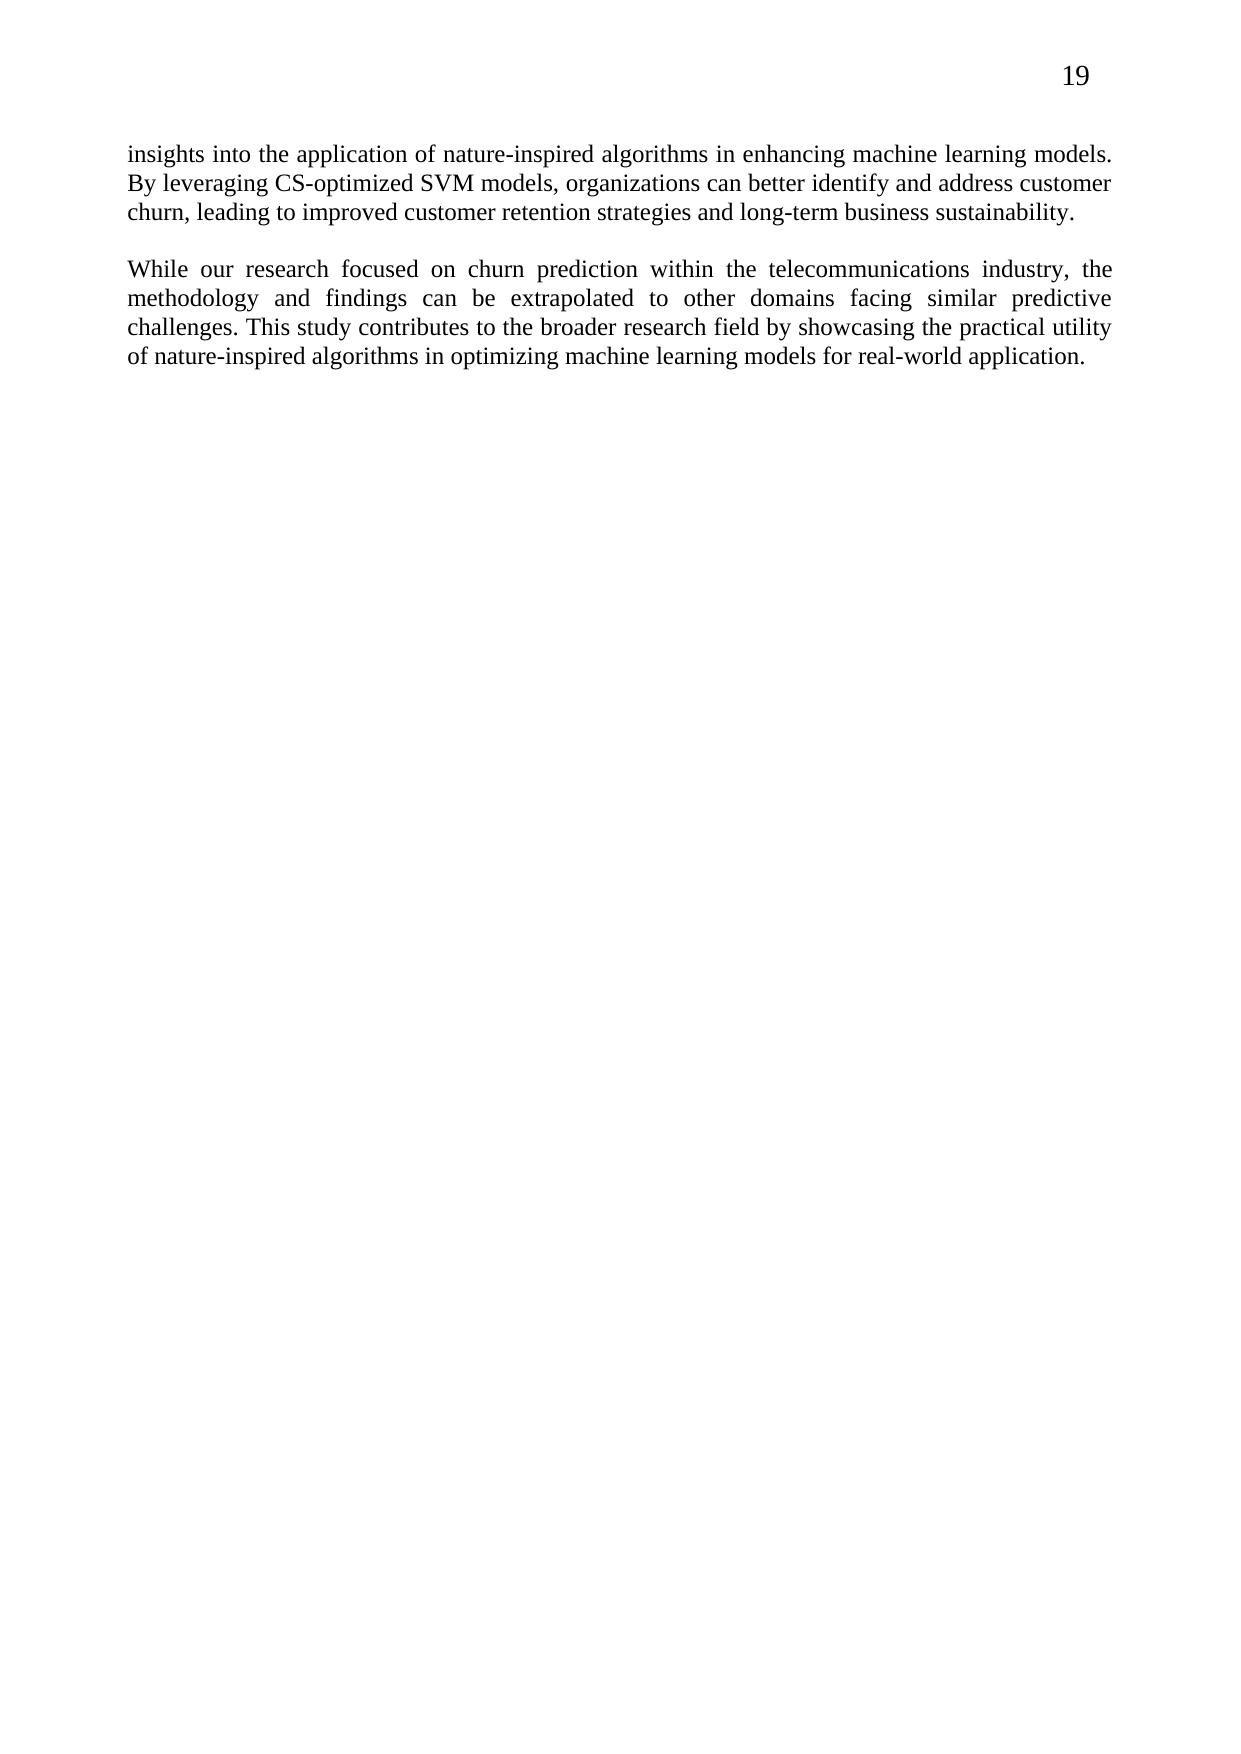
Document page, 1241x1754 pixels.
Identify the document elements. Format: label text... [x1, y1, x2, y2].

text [127, 139, 1113, 226]
text While our research focused on churn prediction within the telecommunications industry, the methodology and findings can be extrapolated to other domains facing similar predictive challenges. This study contributes to the broader research field by showcasing the practical utility of nature-inspired algorithms in optimizing machine learning models for real-world application. [127, 254, 1113, 369]
